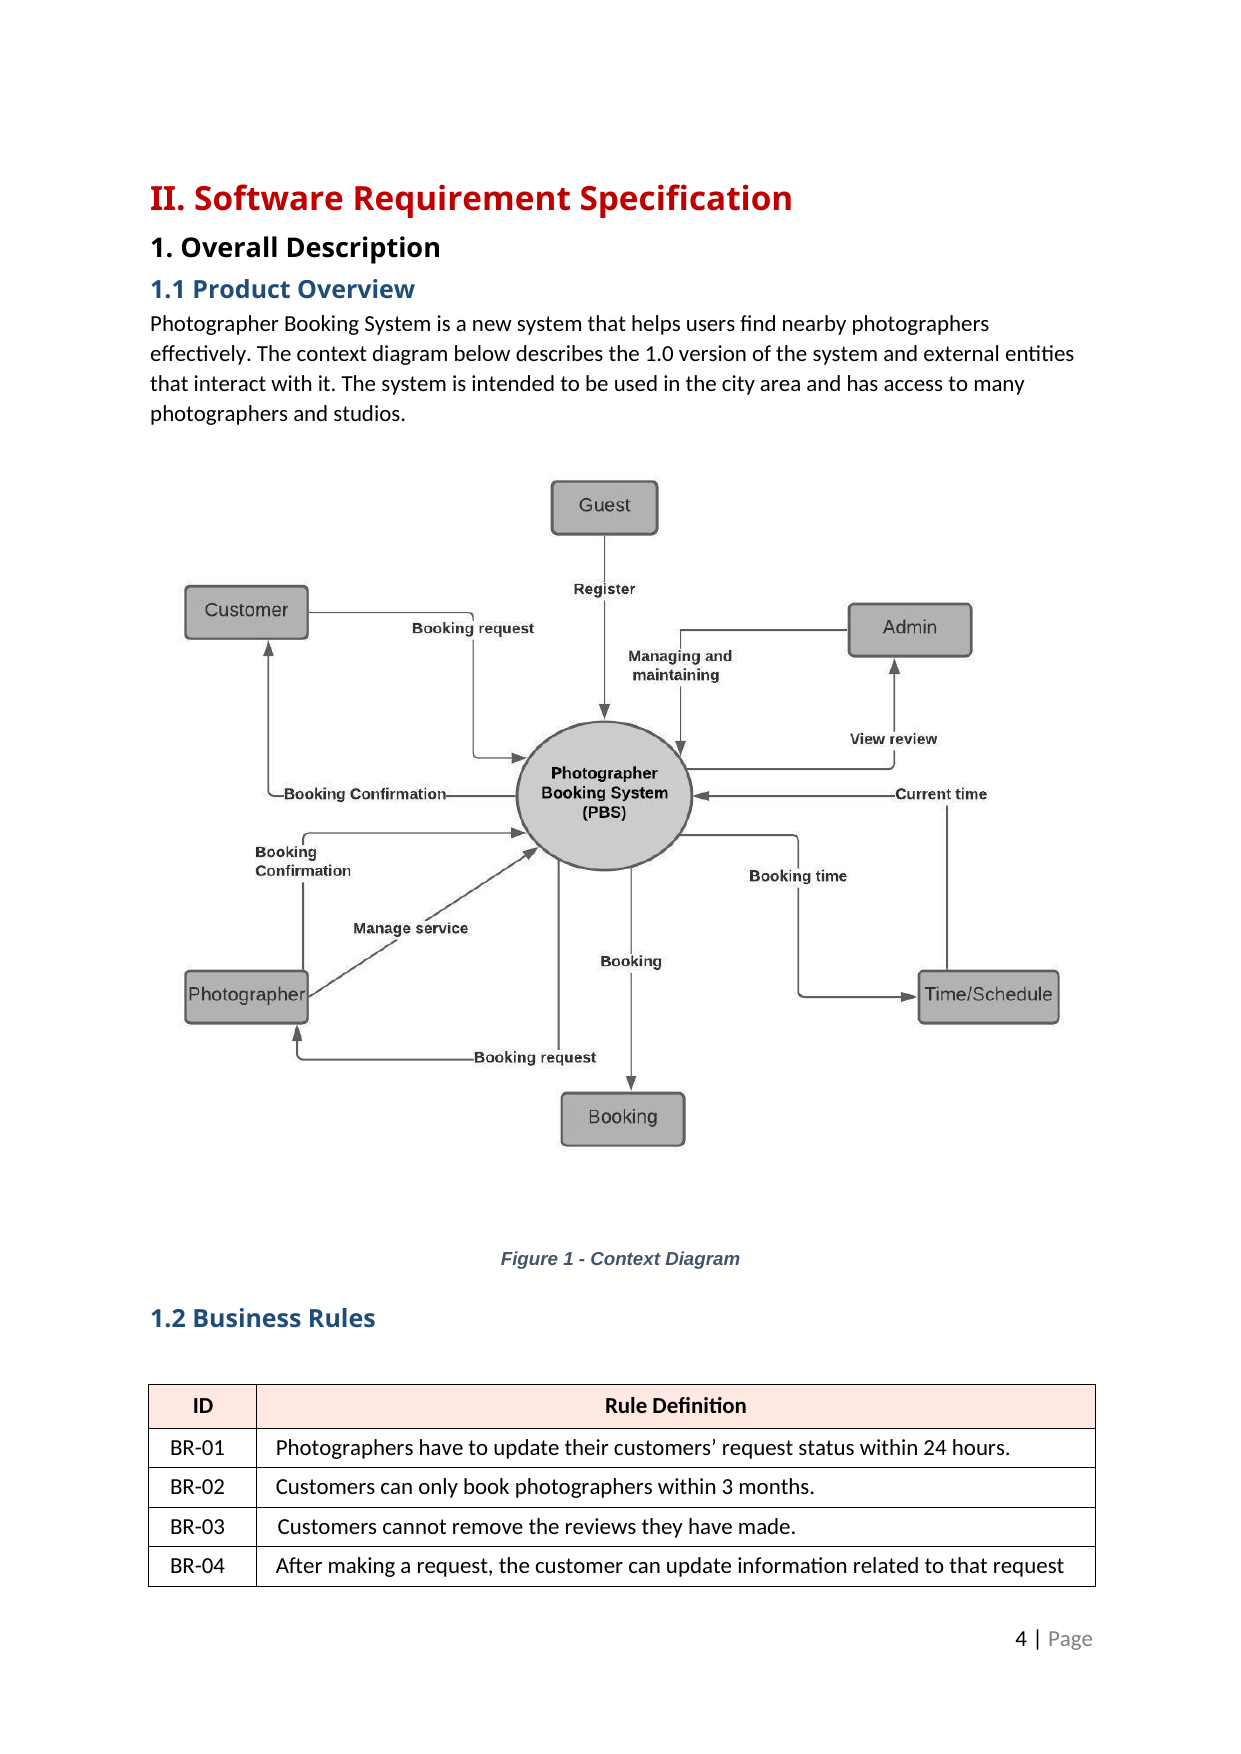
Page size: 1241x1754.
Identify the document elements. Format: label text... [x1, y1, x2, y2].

table_cell BR-02 [149, 1468, 256, 1507]
table_cell BR-03 [149, 1508, 256, 1546]
subtitle 1.1 Product Overview [150, 272, 1093, 306]
table_cell BR-04 [149, 1547, 256, 1586]
table_cell Photographers have to update their customers’ request status within 24 hours. [257, 1429, 1095, 1467]
table_cell Customers cannot remove the reviews they have made. [257, 1508, 1095, 1546]
text Figure 1 - Context Diagram [150, 1247, 1093, 1269]
table_cell BR-01 [149, 1429, 256, 1467]
table_header ID [149, 1385, 256, 1428]
table_header Rule Definition [257, 1385, 1095, 1428]
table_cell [257, 1547, 1095, 1586]
subtitle 1. Overall Description [150, 228, 1093, 265]
picture [150, 446, 1093, 1180]
subtitle 1.2 Business Rules [150, 1301, 1093, 1334]
subtitle II. Software Requirement Specification [150, 175, 1093, 220]
table_cell Customers can only book photographers within 3 months. [257, 1468, 1095, 1507]
text Photographer Booking System is a new system that helps users find nearby photographers effectively. The context diagram below describes the 1.0 version of the system and external entities that interact with it. The system is intended to be used in the city area and has access to many photographers and studios. [150, 309, 1093, 427]
